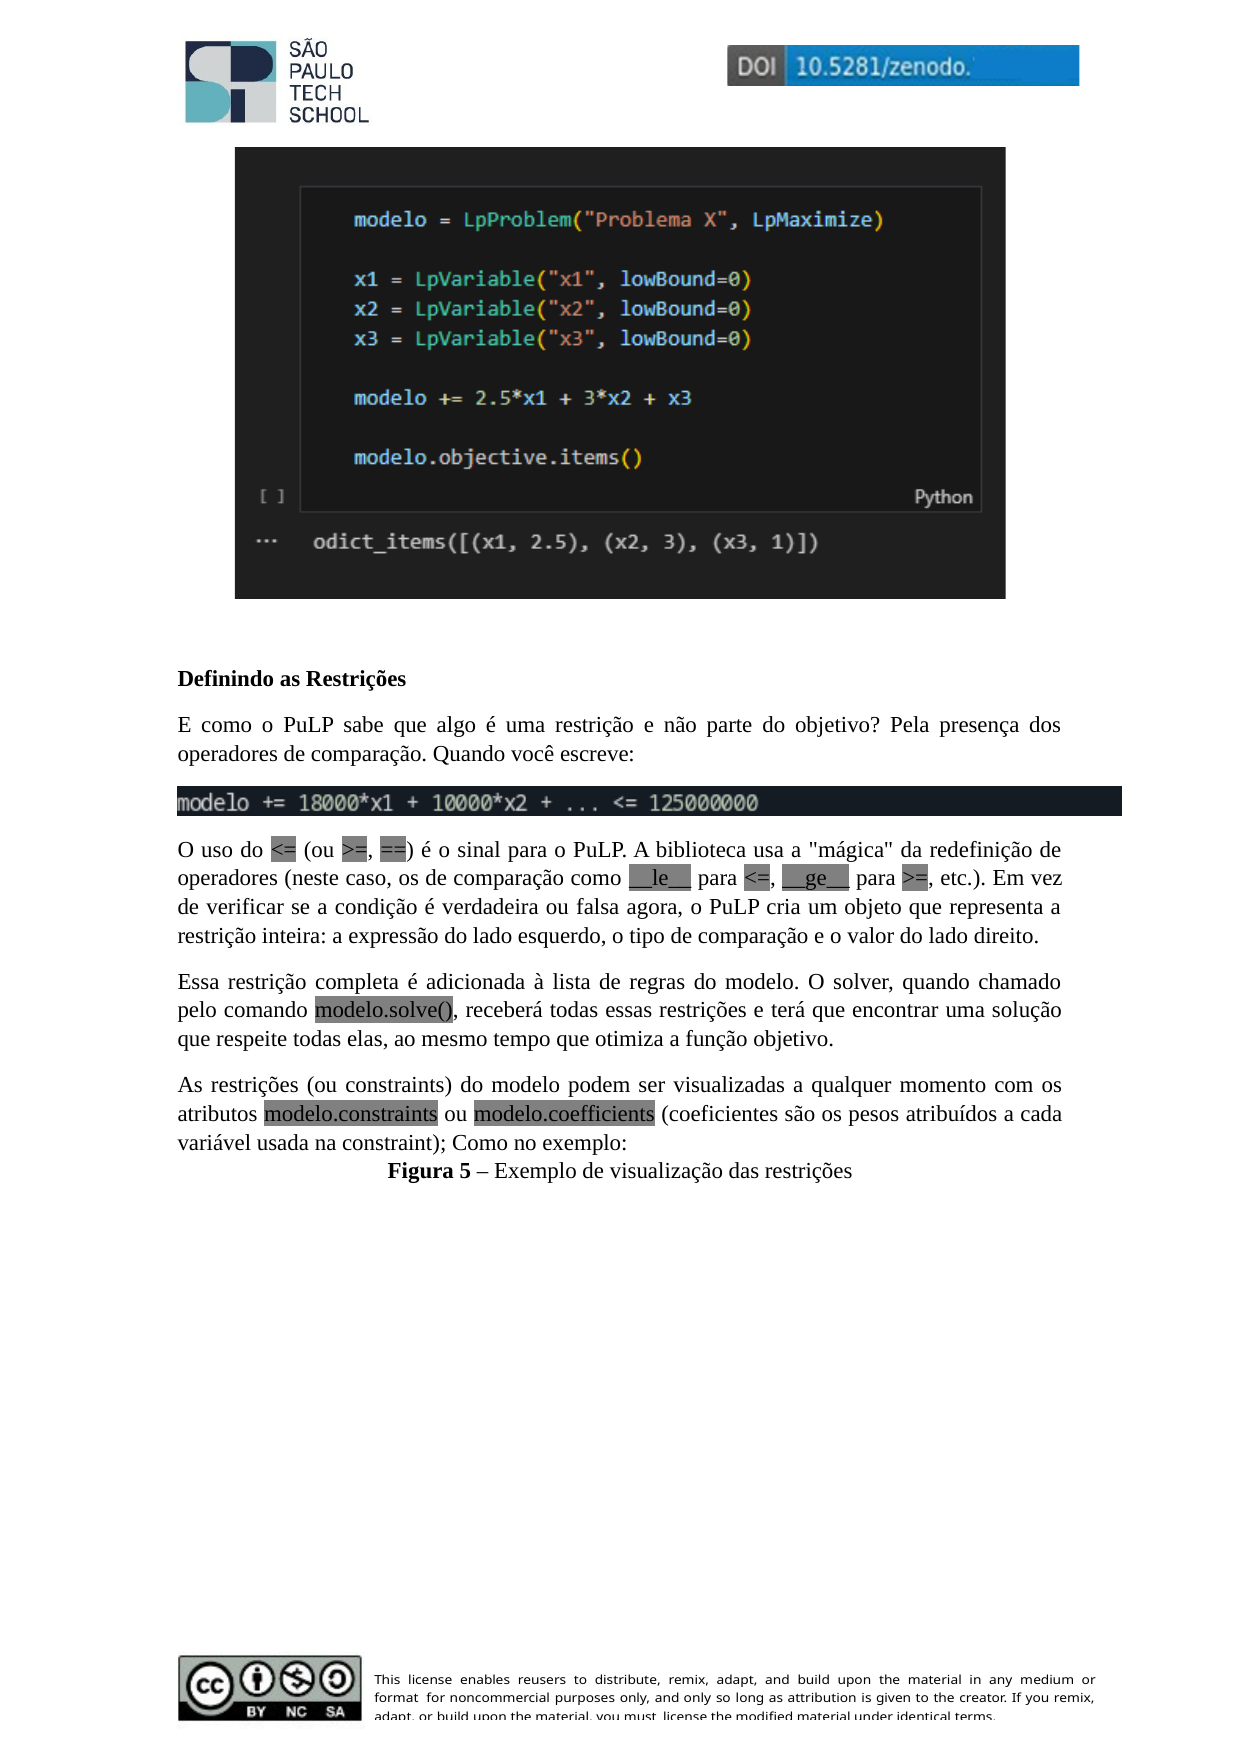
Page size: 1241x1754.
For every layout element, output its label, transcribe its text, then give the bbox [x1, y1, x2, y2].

picture [726, 45, 1079, 85]
text O uso do <= (ou >=, ==) é o sinal para o PuLP. A biblioteca usa a "mágica" da redefinição de operadores (neste caso, os de comparação como __le__ para <=, __ge__ para >=, etc.). Em vez de verificar se a condição é verdadeira ou falsa agora, o PuLP cria um objeto que representa a restrição inteira: a expressão do lado esquerdo, o tipo de comparação e o valor do lado direito. [177, 836, 1063, 948]
text Essa restrição completa é adicionada à lista de regras do modelo. O solver, quando chamado pelo comando modelo.solve(), receberá todas essas restrições e terá que encontrar uma solução que respeite todas elas, ao mesmo tempo que otimiza a função objetivo. [177, 968, 1063, 1051]
text E como o PuLP sabe que algo é uma restrição e não parte do objetivo? Pela presença dos operadores de comparação. Quando você escreve: [177, 711, 1063, 766]
picture [234, 147, 1006, 599]
text Definindo as Restrições [177, 665, 1063, 691]
text Figura 5 – Exemplo de visualização das restrições [177, 1157, 1063, 1183]
text As restrições (ou constraints) do modelo podem ser visualizadas a qualquer momento com os atributos modelo.constraints ou modelo.coefficients (coeficientes são os pesos atribuídos a cada variável usada na constraint); Como no exemplo: [177, 1071, 1063, 1155]
picture [177, 1651, 365, 1729]
picture [175, 31, 372, 125]
